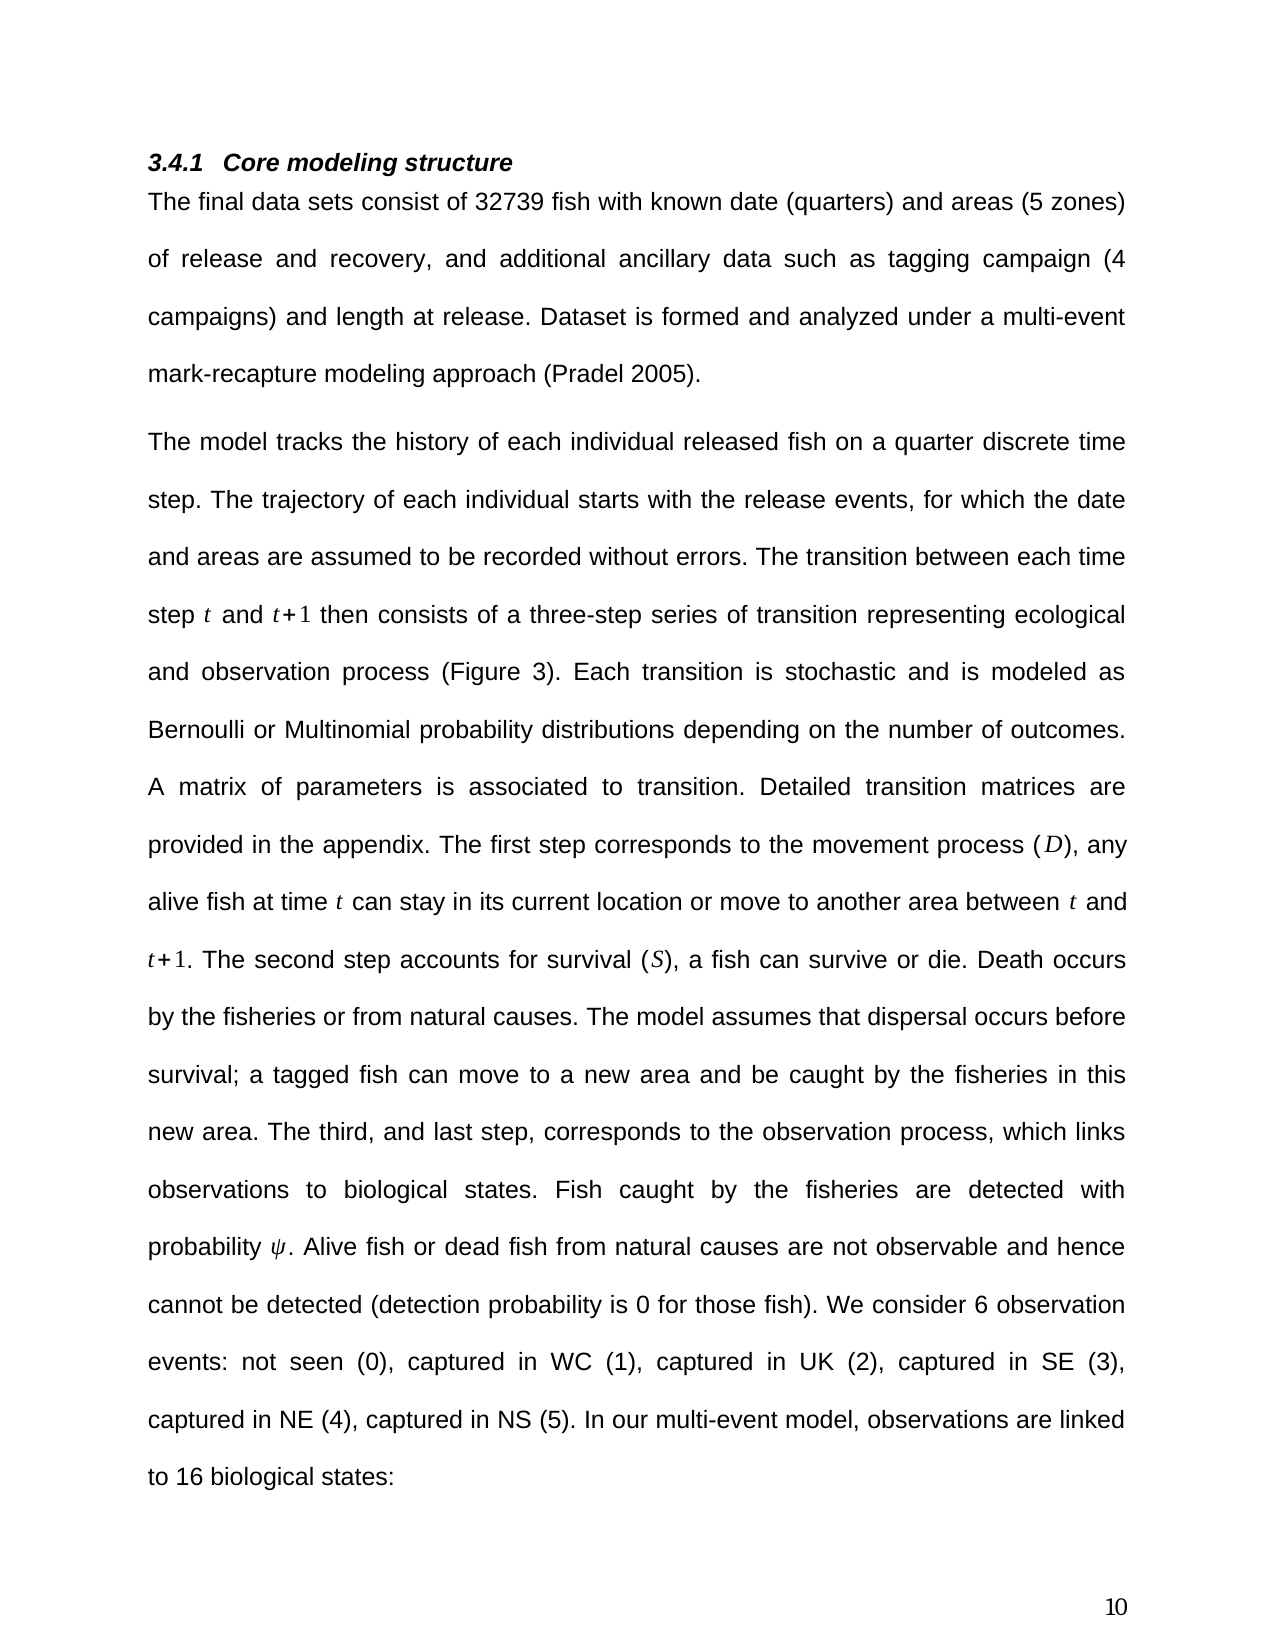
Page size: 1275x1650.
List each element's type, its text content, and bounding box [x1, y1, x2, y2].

subtitle Core modeling structure [148, 148, 1127, 176]
text The model tracks the history of each individual released fish on a quarter discrete time step. The trajectory of each individual starts with the release events, for which the date and areas are assumed to be recorded without errors. The transition between each time step and then consists of a three-step series of transition representing ecological and observation process (Figure 3). Each transition is stochastic and is modeled as Bernoulli or Multinomial probability distributions depending on the number of outcomes. A matrix of parameters is associated to transition. Detailed transition matrices are provided in the appendix. The first step corresponds to the movement process (), any alive fish at time can stay in its current location or move to another area between and . The second step accounts for survival (), a fish can survive or die. Death occurs by the fisheries or from natural causes. The model assumes that dispersal occurs before survival; a tagged fish can move to a new area and be caught by the fisheries in this new area. The third, and last step, corresponds to the observation process, which links observations to biological states. Fish caught by the fisheries are detected with probability . Alive fish or dead fish from natural causes are not observable and hence cannot be detected (detection probability is 0 for those fish). We consider 6 observation events: not seen (0), captured in WC (1), captured in UK (2), captured in SE (3), captured in NE (4), captured in NS (5). In our multi-event model, observations are linked to 16 biological states: [148, 427, 1127, 1491]
text The final data sets consist of 32739 fish with known date (quarters) and areas (5 zones) of release and recovery, and additional ancillary data such as tagging campaign (4 campaigns) and length at release. Dataset is formed and analyzed under a multi-event mark-recapture modeling approach (Pradel 2005). [148, 187, 1127, 388]
